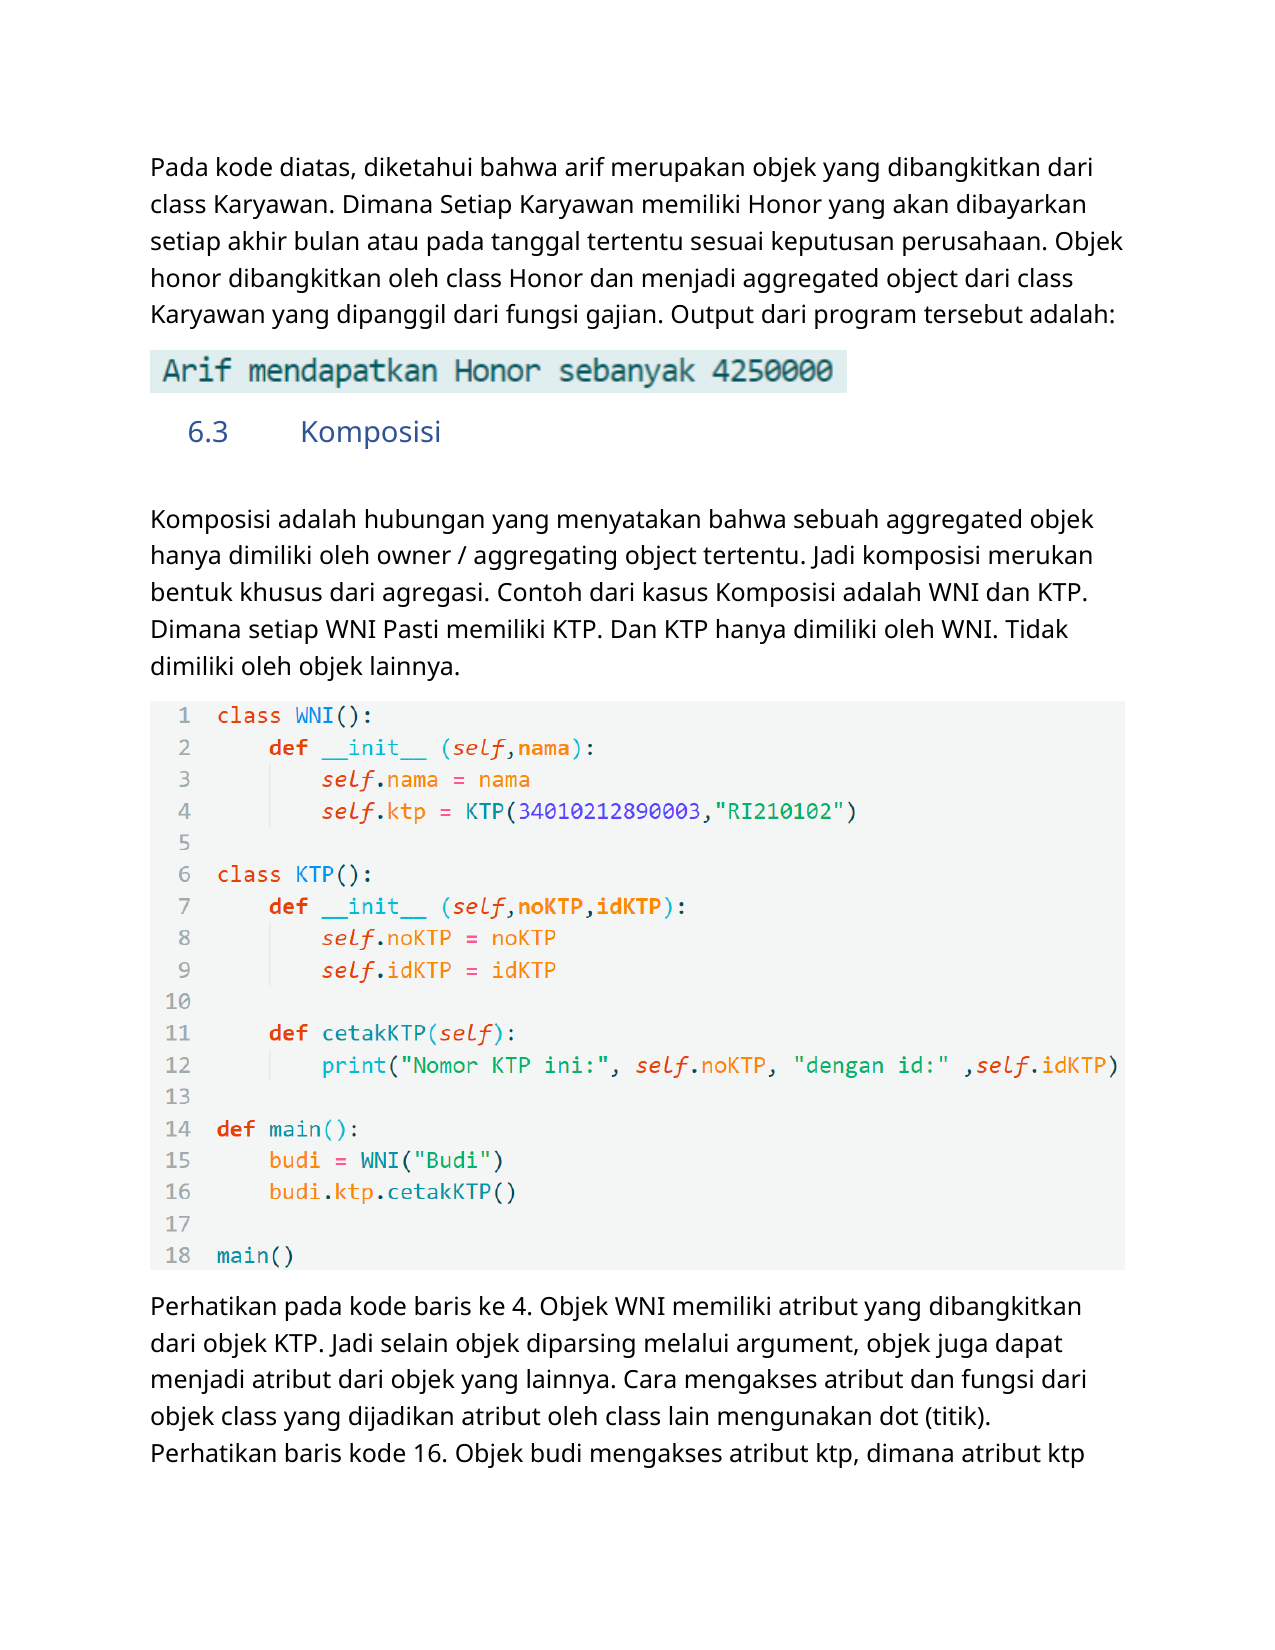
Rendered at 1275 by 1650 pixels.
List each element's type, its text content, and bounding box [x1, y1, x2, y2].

subtitle Komposisi [187, 412, 1125, 451]
text Pada kode diatas, diketahui bahwa arif merupakan objek yang dibangkitkan dari class Karyawan. Dimana Setiap Karyawan memiliki Honor yang akan dibayarkan setiap akhir bulan atau pada tanggal tertentu sesuai keputusan perusahaan. Objek honor dibangkitkan oleh class Honor dan menjadi aggregated object dari class Karyawan yang dipanggil dari fungsi gajian. Output dari program tersebut adalah: [150, 150, 1125, 331]
picture [150, 701, 1125, 1270]
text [150, 1289, 1125, 1470]
text Komposisi adalah hubungan yang menyatakan bahwa sebuah aggregated objek hanya dimiliki oleh owner / aggregating object tertentu. Jadi komposisi merukan bentuk khusus dari agregasi. Contoh dari kasus Komposisi adalah WNI dan KTP. Dimana setiap WNI Pasti memiliki KTP. Dan KTP hanya dimiliki oleh WNI. Tidak dimiliki oleh objek lainnya. [150, 501, 1125, 682]
picture [150, 350, 847, 393]
